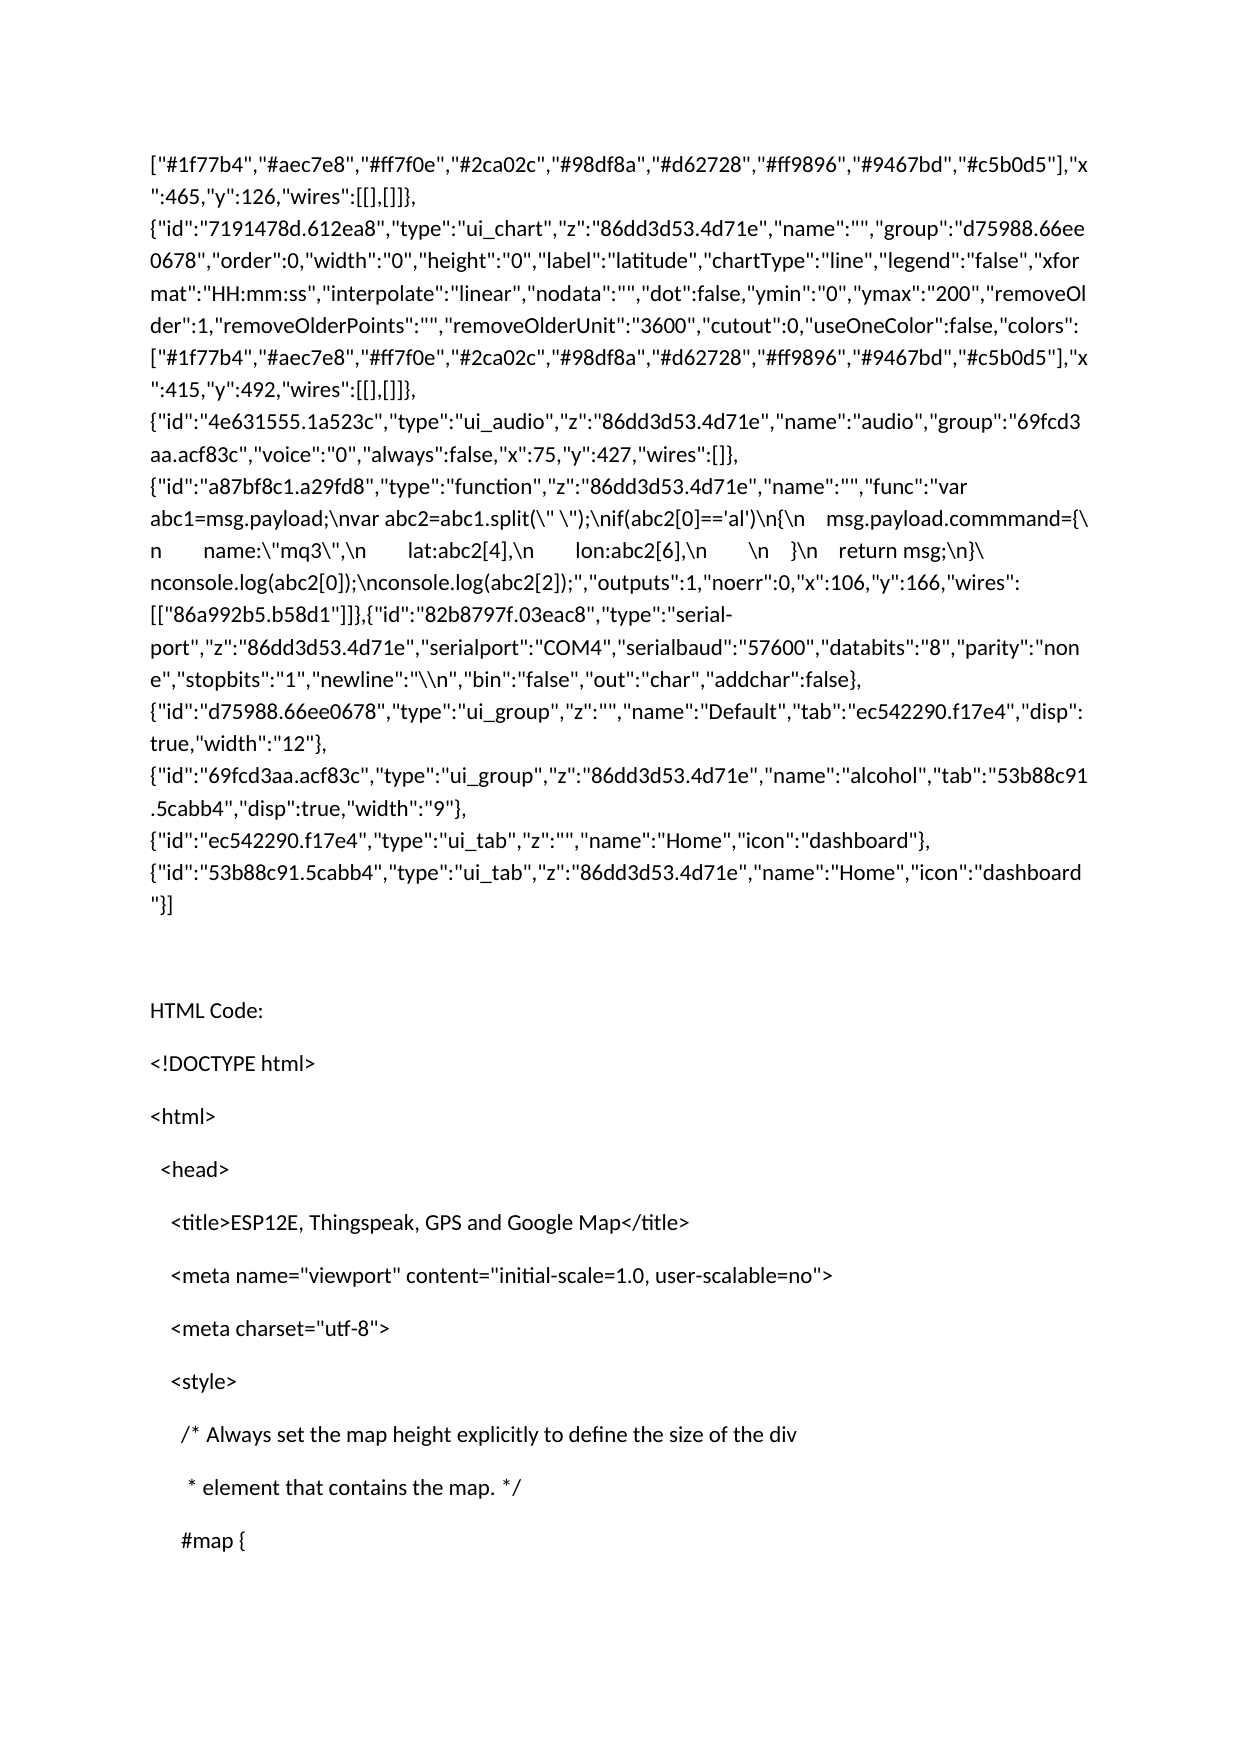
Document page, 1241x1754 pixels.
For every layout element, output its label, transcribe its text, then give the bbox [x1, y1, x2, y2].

text <head> [150, 1155, 1090, 1183]
text <meta charset="utf-8"> [150, 1314, 1090, 1342]
text <!DOCTYPE html> [150, 1049, 1090, 1077]
text * element that contains the map. */ [150, 1473, 1090, 1502]
text <html> [150, 1102, 1090, 1130]
text <title>ESP12E, Thingspeak, GPS and Google Map</title> [150, 1208, 1090, 1236]
text #map { [150, 1527, 1090, 1554]
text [150, 150, 1090, 918]
text /* Always set the map height explicitly to define the size of the div [150, 1421, 1090, 1448]
text <style> [150, 1367, 1090, 1396]
text HTML Code: [150, 996, 1090, 1024]
text <meta name="viewport" content="initial-scale=1.0, user-scalable=no"> [150, 1261, 1090, 1289]
